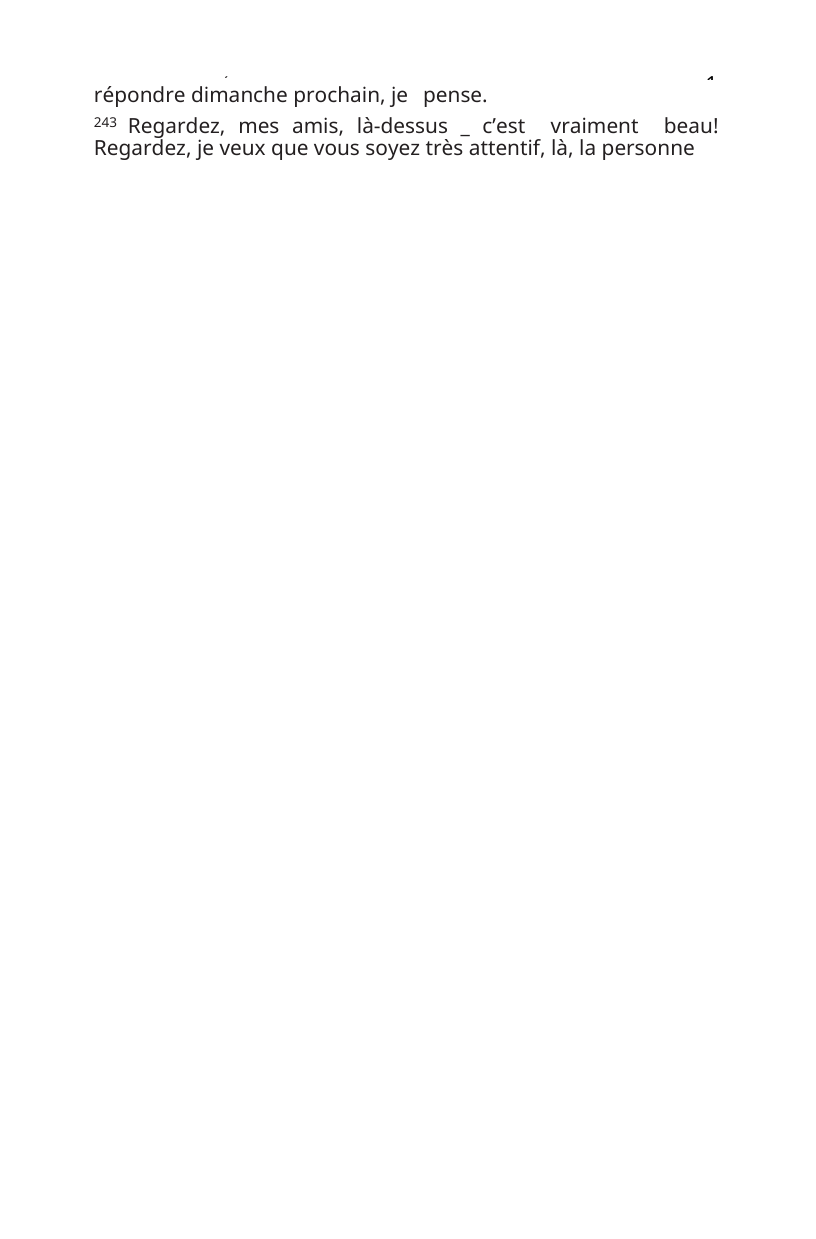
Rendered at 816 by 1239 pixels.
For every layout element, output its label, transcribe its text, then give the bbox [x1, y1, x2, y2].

text 243 Regardez, mes amis, là-dessus _ c’est vraiment beau! Regardez, je veux que vous soyez très attentif, là, la personne [94, 116, 719, 159]
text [94, 85, 719, 107]
